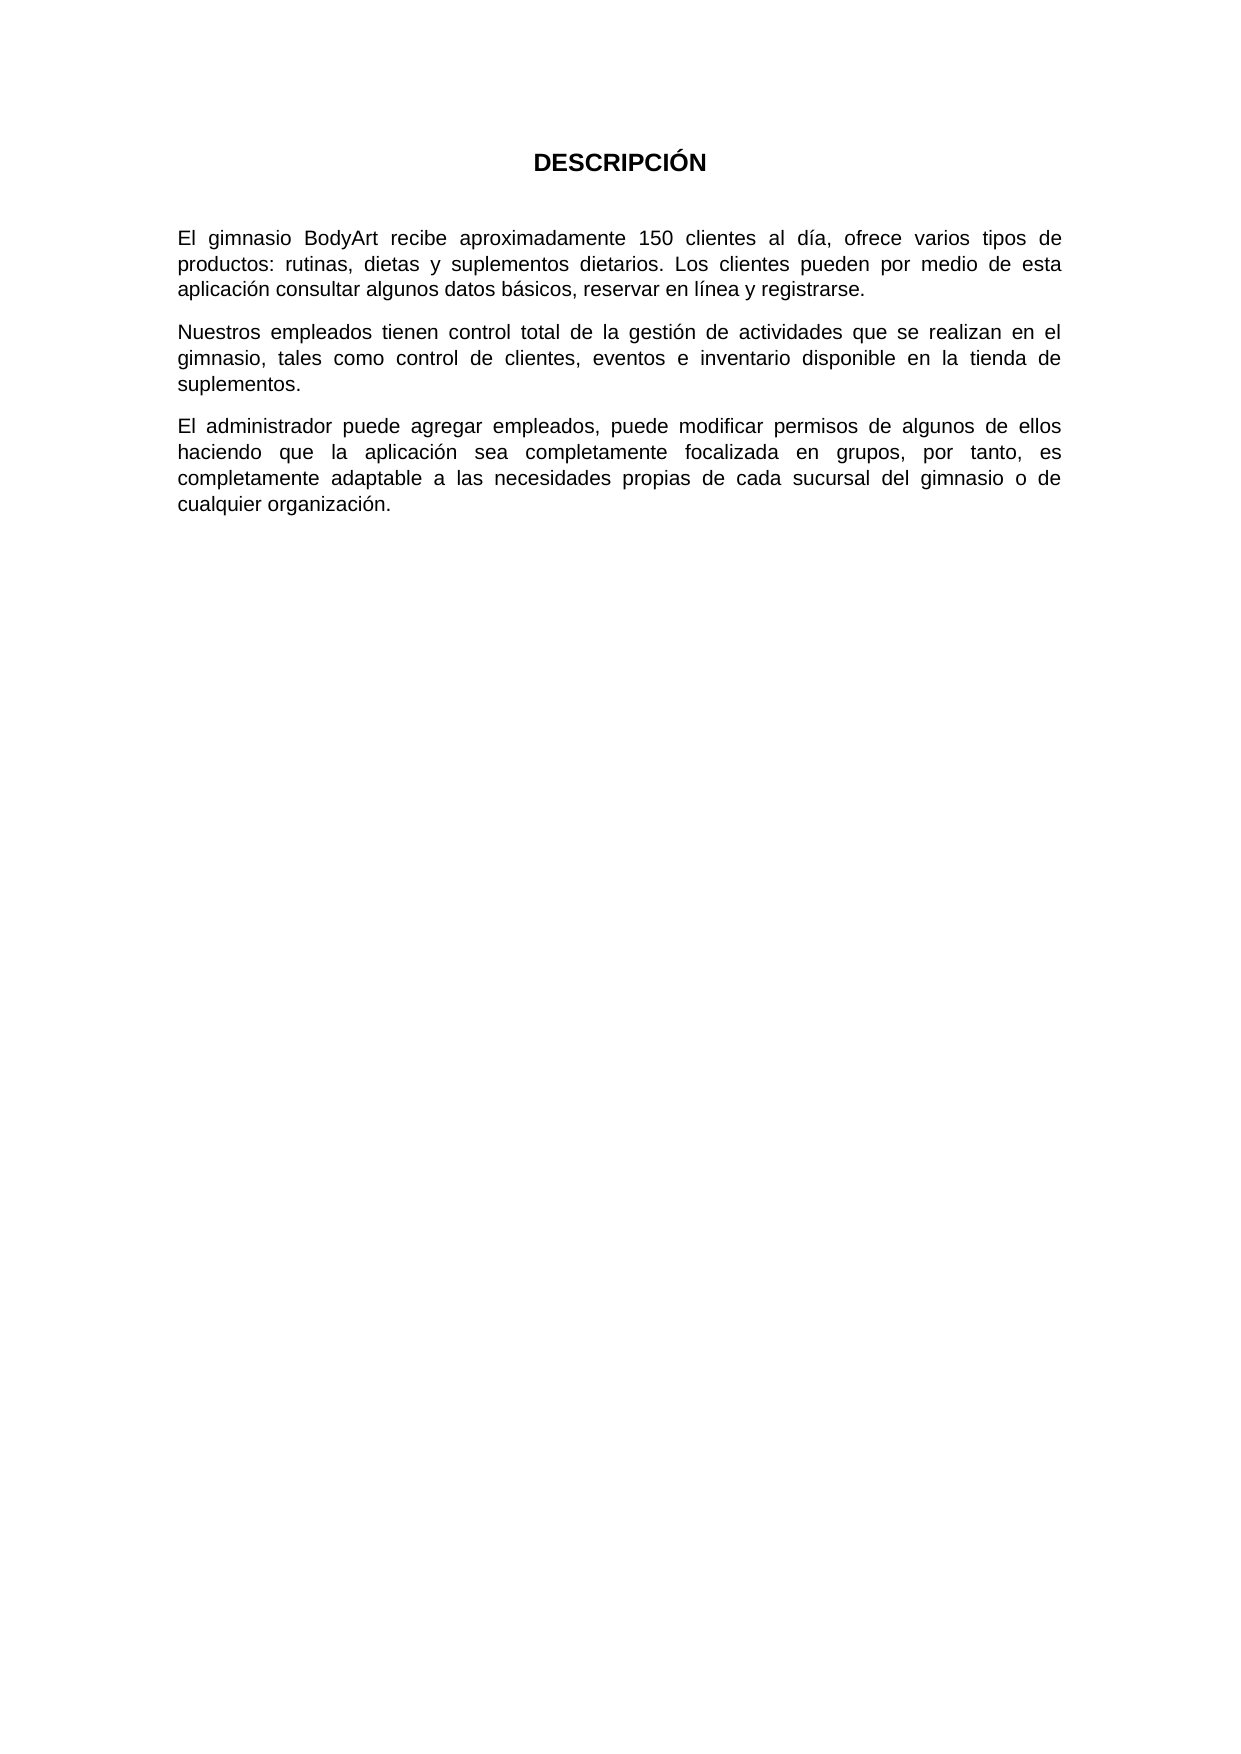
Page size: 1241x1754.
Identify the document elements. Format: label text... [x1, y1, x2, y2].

text Nuestros empleados tienen control total de la gestión de actividades que se realizan en el gimnasio, tales como control de clientes, eventos e inventario disponible en la tienda de suplementos. [177, 320, 1063, 395]
text El gimnasio BodyArt recibe aproximadamente 150 clientes al día, ofrece varios tipos de productos: rutinas, dietas y suplementos dietarios. Los clientes pueden por medio de esta aplicación consultar algunos datos básicos, reservar en línea y registrarse. [177, 226, 1063, 301]
subtitle DESCRIPCIÓN [177, 148, 1063, 176]
text El administrador puede agregar empleados, puede modificar permisos de algunos de ellos haciendo que la aplicación sea completamente focalizada en grupos, por tanto, es completamente adaptable a las necesidades propias de cada sucursal del gimnasio o de cualquier organización. [177, 414, 1063, 515]
